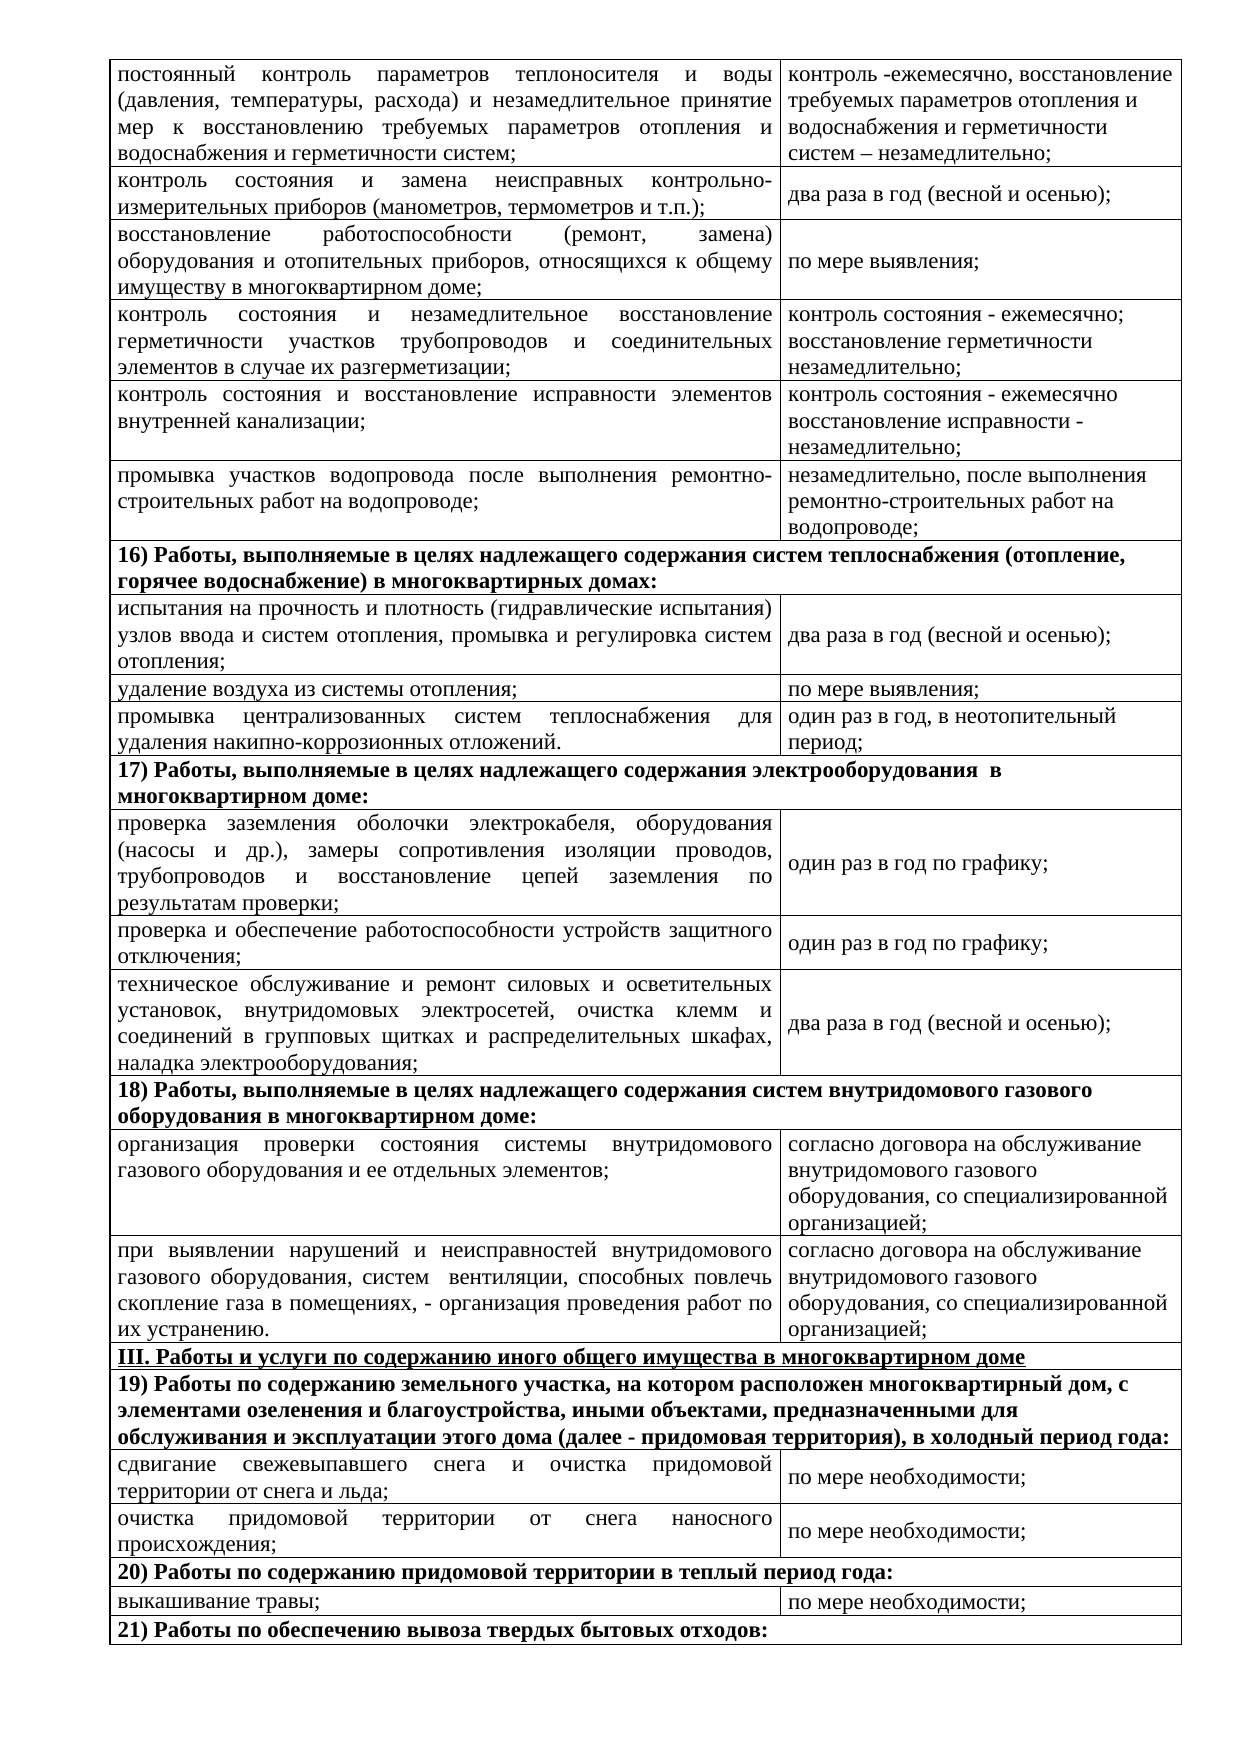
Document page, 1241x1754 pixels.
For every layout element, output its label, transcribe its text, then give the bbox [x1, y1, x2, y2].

table_cell два раза в год (весной и осенью); [781, 970, 1181, 1075]
table_cell постоянный контроль параметров теплоносителя и воды (давления, температуры, расхода) и незамедлительное принятие мер к восстановлению требуемых параметров отопления и водоснабжения и герметичности систем; [111, 60, 780, 166]
table_cell контроль состояния - ежемесячно; восстановление герметичности незамедлительно; [781, 300, 1181, 379]
table_cell сдвигание свежевыпавшего снега и очистка придомовой территории от снега и льда; [111, 1450, 780, 1503]
table_cell один раз в год, в неотопительный период; [781, 702, 1181, 755]
table_cell по мере необходимости; [781, 1587, 1181, 1615]
table_cell два раза в год (весной и осенью); [781, 595, 1181, 673]
table_cell контроль состояния и незамедлительное восстановление герметичности участков трубопроводов и соединительных элементов в случае их разгерметизации; [111, 300, 780, 379]
table_cell восстановление работоспособности (ремонт, замена) оборудования и отопительных приборов, относящихся к общему имуществу в многоквартирном доме; [111, 220, 780, 299]
table_cell III. Работы и услуги по содержанию иного общего имущества в многоквартирном доме [111, 1343, 1181, 1369]
table_cell при выявлении нарушений и неисправностей внутридомового газового оборудования, систем вентиляции, способных повлечь скопление газа в помещениях, - организация проведения работ по их устранению. [111, 1236, 780, 1342]
table_cell 20) Работы по содержанию придомовой территории в теплый период года: [111, 1558, 1181, 1586]
table_cell 21) Работы по обеспечению вывоза твердых бытовых отходов: [111, 1616, 1181, 1644]
table_cell согласно договора на обслуживание внутридомового газового оборудования, со специализированной организацией; [781, 1130, 1181, 1235]
table_cell промывка централизованных систем теплоснабжения для удаления накипно-коррозионных отложений. [111, 702, 780, 755]
table_cell контроль состояния и восстановление исправности элементов внутренней канализации; [111, 381, 780, 459]
table_cell по мере выявления; [781, 675, 1181, 701]
table_cell очистка придомовой территории от снега наносного происхождения; [111, 1504, 780, 1557]
table_cell незамедлительно, после выполнения ремонтно-строительных работ на водопроводе; [781, 461, 1181, 540]
table_cell 18) Работы, выполняемые в целях надлежащего содержания систем внутридомового газового оборудования в многоквартирном доме: [111, 1076, 1181, 1129]
table_cell контроль -ежемесячно, восстановление требуемых параметров отопления и водоснабжения и герметичности систем – незамедлительно; [781, 60, 1181, 166]
table_cell удаление воздуха из системы отопления; [111, 675, 780, 701]
table_cell по мере необходимости; [781, 1504, 1181, 1557]
table_cell согласно договора на обслуживание внутридомового газового оборудования, со специализированной организацией; [781, 1236, 1181, 1342]
table_cell контроль состояния и замена неисправных контрольно-измерительных приборов (манометров, термометров и т.п.); [111, 167, 780, 219]
table_cell контроль состояния - ежемесячно восстановление исправности - незамедлительно; [781, 381, 1181, 459]
table_cell испытания на прочность и плотность (гидравлические испытания) узлов ввода и систем отопления, промывка и регулировка систем отопления; [111, 595, 780, 673]
table_cell по мере выявления; [781, 220, 1181, 299]
table_cell 19) Работы по содержанию земельного участка, на котором расположен многоквартирный дом, с элементами озеленения и благоустройства, иными объектами, предназначенными для обслуживания и эксплуатации этого дома (далее - придомовая территория), в холодный период года: [111, 1370, 1181, 1449]
table_cell один раз в год по графику; [781, 916, 1181, 969]
table_cell выкашивание травы; [111, 1587, 780, 1615]
table_cell два раза в год (весной и осенью); [781, 167, 1181, 219]
table_cell организация проверки состояния системы внутридомового газового оборудования и ее отдельных элементов; [111, 1130, 780, 1235]
table_cell один раз в год по графику; [781, 810, 1181, 915]
table_cell проверка и обеспечение работоспособности устройств защитного отключения; [111, 916, 780, 969]
table_cell проверка заземления оболочки электрокабеля, оборудования (насосы и др.), замеры сопротивления изоляции проводов, трубопроводов и восстановление цепей заземления по результатам проверки; [111, 810, 780, 915]
table_cell по мере необходимости; [781, 1450, 1181, 1503]
table_cell 16) Работы, выполняемые в целях надлежащего содержания систем теплоснабжения (отопление, горячее водоснабжение) в многоквартирных домах: [111, 541, 1181, 593]
table_cell техническое обслуживание и ремонт силовых и осветительных установок, внутридомовых электросетей, очистка клемм и соединений в групповых щитках и распределительных шкафах, наладка электрооборудования; [111, 970, 780, 1075]
table_cell промывка участков водопровода после выполнения ремонтно-строительных работ на водопроводе; [111, 461, 780, 540]
table_cell 17) Работы, выполняемые в целях надлежащего содержания электрооборудования в многоквартирном доме: [111, 756, 1181, 808]
